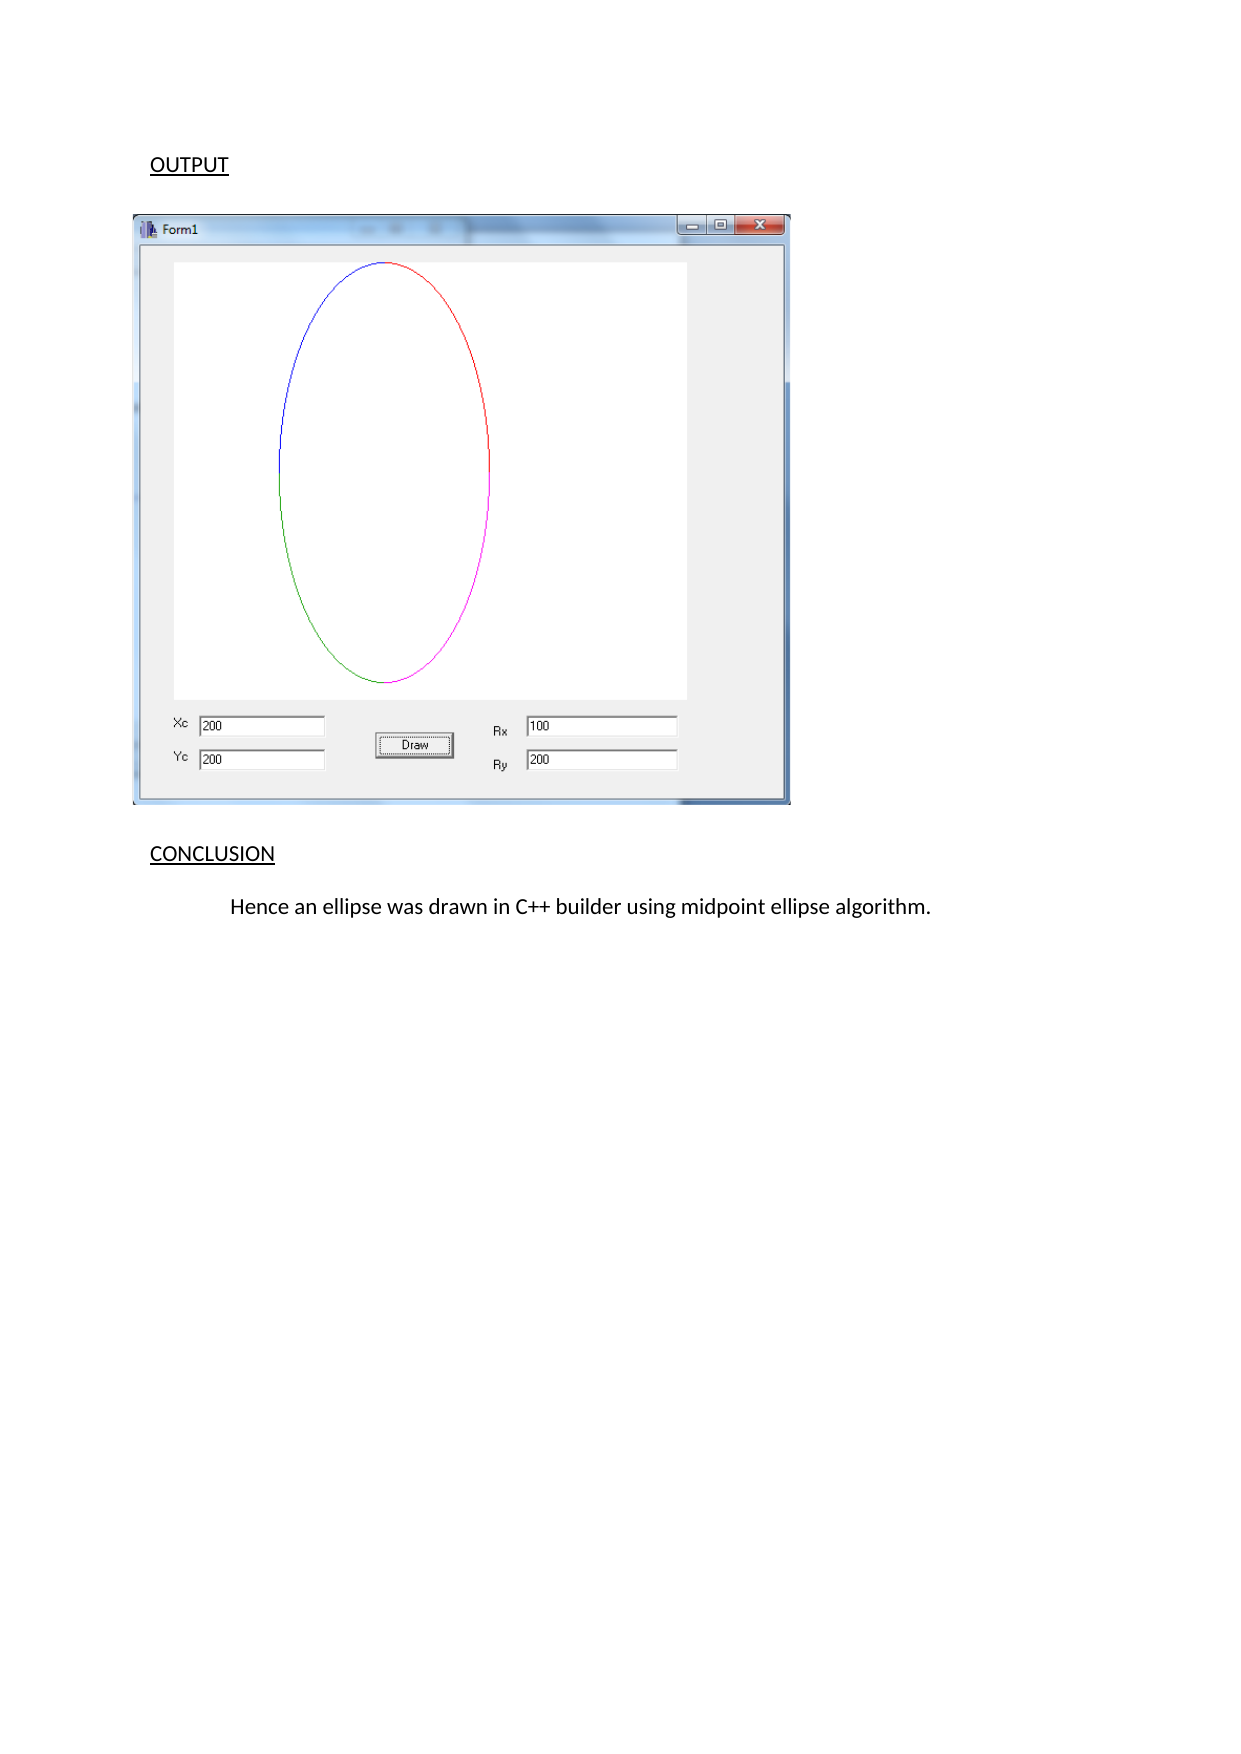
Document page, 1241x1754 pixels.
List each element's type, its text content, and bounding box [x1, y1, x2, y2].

picture [132, 214, 791, 805]
text Output [150, 150, 1090, 178]
text hence an ellipse was drawn in C++ builder using midpoint ellipse algorithm. [150, 892, 1090, 920]
text Conclusion [150, 839, 1090, 867]
